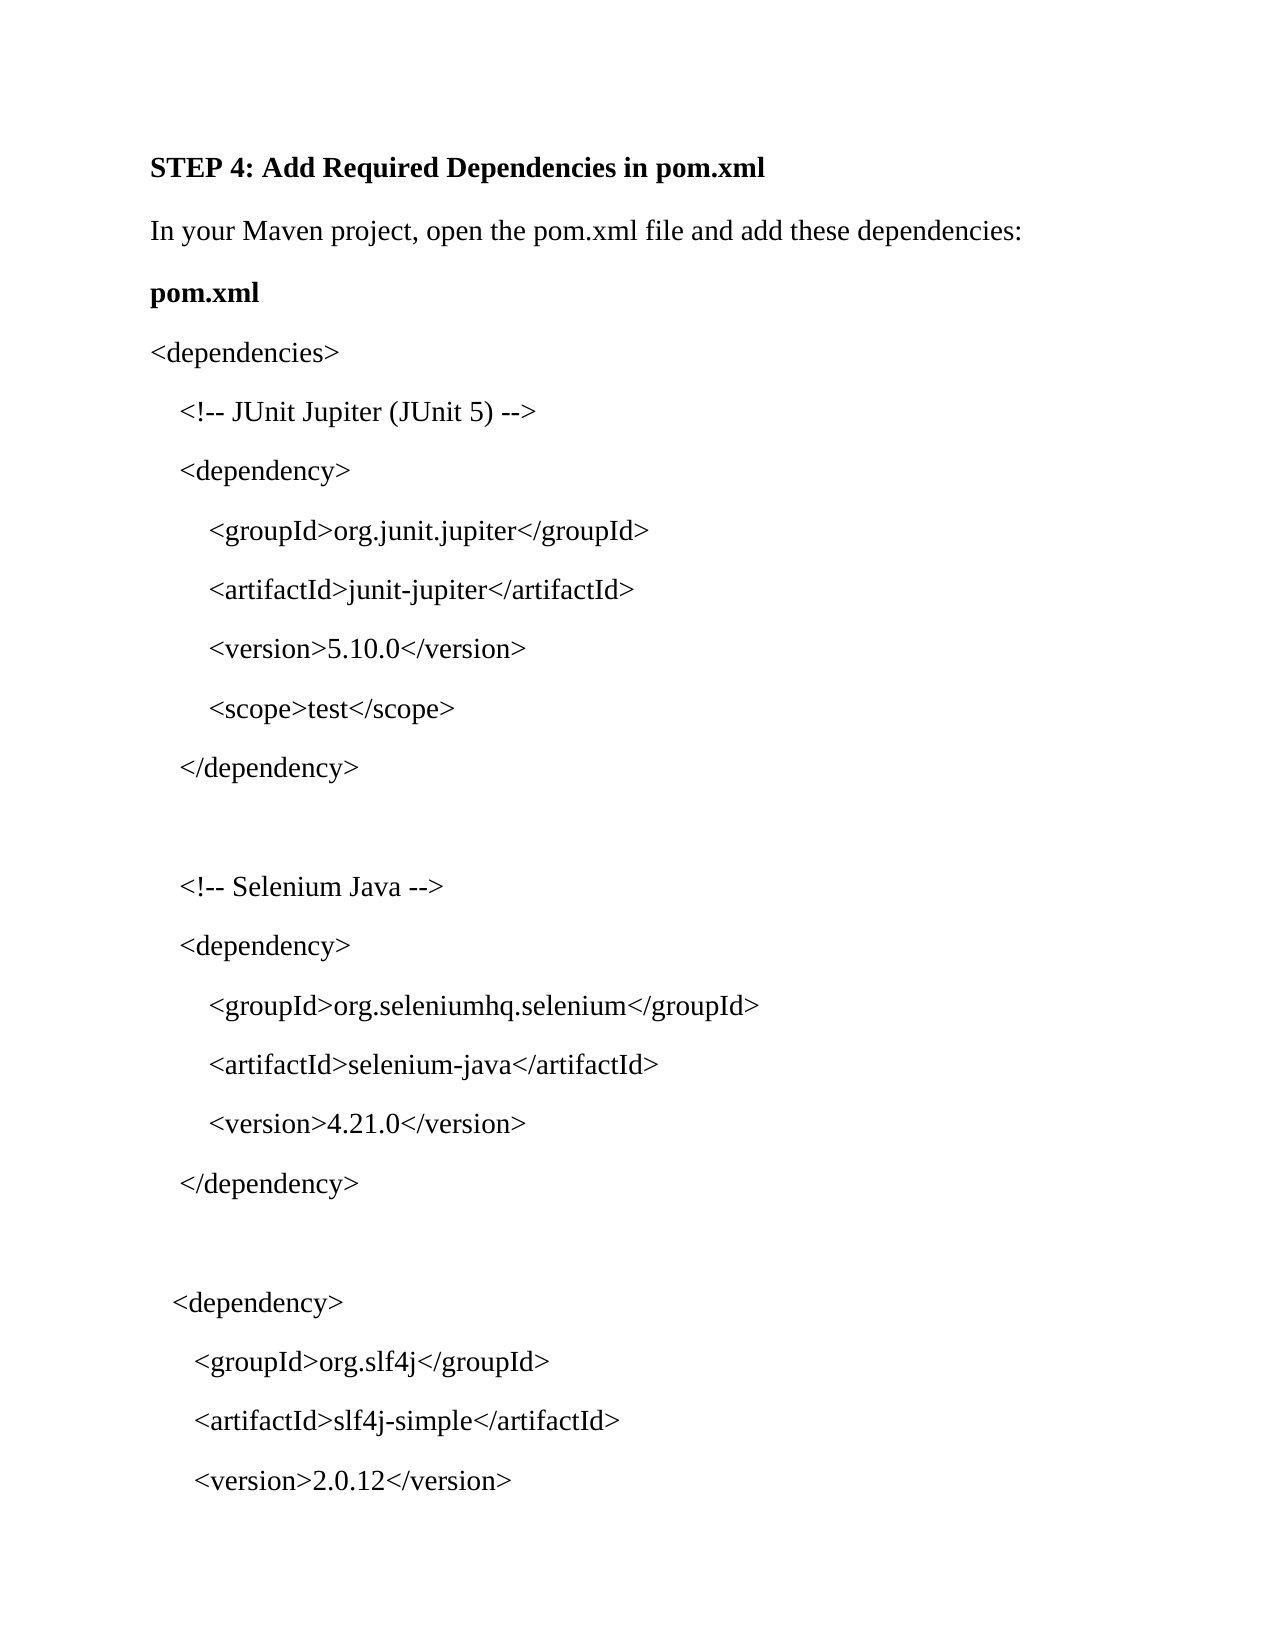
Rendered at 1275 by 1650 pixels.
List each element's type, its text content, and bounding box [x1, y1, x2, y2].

text <groupId>org.junit.jupiter</groupId> [150, 513, 1125, 546]
text <version>4.21.0</version> [150, 1107, 1125, 1140]
text </dependency> [150, 1166, 1125, 1199]
text <groupId>org.seleniumhq.selenium</groupId> [150, 988, 1125, 1021]
text pom.xml [150, 275, 1125, 309]
text <dependency> [150, 1285, 1125, 1318]
text <groupId>org.slf4j</groupId> [150, 1344, 1125, 1378]
text <dependency> [150, 928, 1125, 962]
text <!-- Selenium Java --> [150, 869, 1125, 903]
text In your Maven project, open the pom.xml file and add these dependencies: [150, 213, 1125, 246]
text <dependency> [150, 453, 1125, 487]
text <version>2.0.12</version> [150, 1463, 1125, 1496]
subtitle STEP 4: Add Required Dependencies in pom.xml [150, 150, 1125, 183]
text <artifactId>junit-jupiter</artifactId> [150, 572, 1125, 606]
text <artifactId>slf4j-simple</artifactId> [150, 1403, 1125, 1437]
text <dependencies> [150, 335, 1125, 368]
text <artifactId>selenium-java</artifactId> [150, 1047, 1125, 1081]
text <version>5.10.0</version> [150, 632, 1125, 665]
text <scope>test</scope> [150, 691, 1125, 724]
text </dependency> [150, 750, 1125, 784]
text <!-- JUnit Jupiter (JUnit 5) --> [150, 394, 1125, 428]
